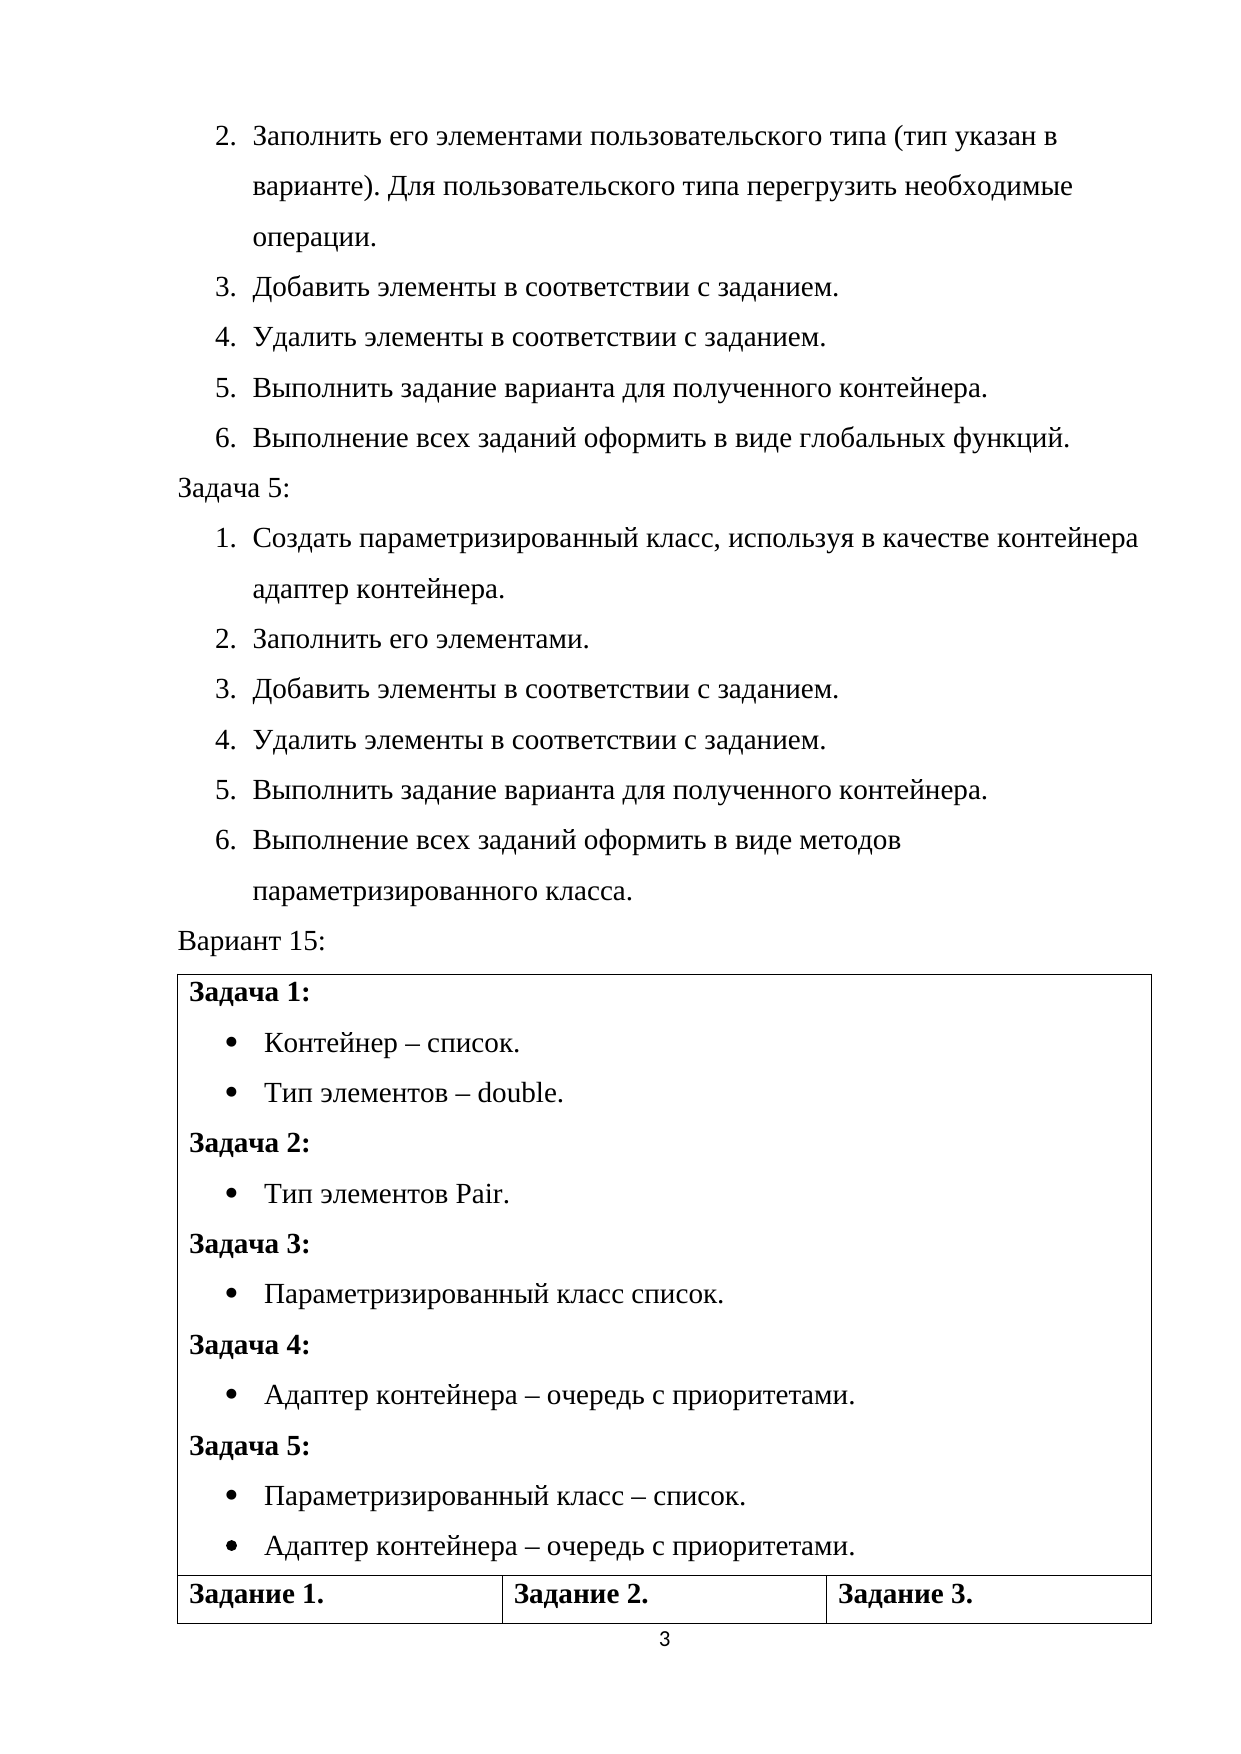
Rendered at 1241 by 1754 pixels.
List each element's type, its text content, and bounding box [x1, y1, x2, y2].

table_header Задача 1: Контейнер – список. Тип элементов – double. Задача 2: Тип элементов Pair. Задача 3: Параметризированный класс список. Задача 4: Адаптер контейнера – очередь с приоритетами. Задача 5: Параметризированный класс – список. Адаптер контейнера – очередь с приоритетами. [178, 975, 1151, 1575]
list Выполнение всех заданий оформить в виде методов параметризированного класса. [215, 822, 1152, 906]
list Добавить элементы в соответствии с заданием. [215, 672, 1152, 705]
list Удалить элементы в соответствии с заданием. [215, 722, 1152, 755]
table_cell Задание 3. [827, 1576, 1151, 1623]
text Задача 5: [177, 470, 1152, 504]
list Выполнение всех заданий оформить в виде глобальных функций. [215, 420, 1152, 453]
list Добавить элементы в соответствии с заданием. [215, 269, 1152, 303]
list Заполнить его элементами. [215, 621, 1152, 655]
table_cell Задание 2. [503, 1576, 826, 1623]
list Удалить элементы в соответствии с заданием. [215, 319, 1152, 353]
list Создать параметризированный класс, используя в качестве контейнера адаптер контейнера. [215, 521, 1152, 604]
text Вариант 15: [177, 923, 1152, 957]
list Заполнить его элементами пользовательского типа (тип указан в варианте). Для пользовательского типа перегрузить необходимые операции. [215, 118, 1152, 252]
list Выполнить задание варианта для полученного контейнера. [215, 370, 1152, 403]
list Выполнить задание варианта для полученного контейнера. [215, 772, 1152, 806]
table_cell Задание 1. [178, 1576, 502, 1623]
